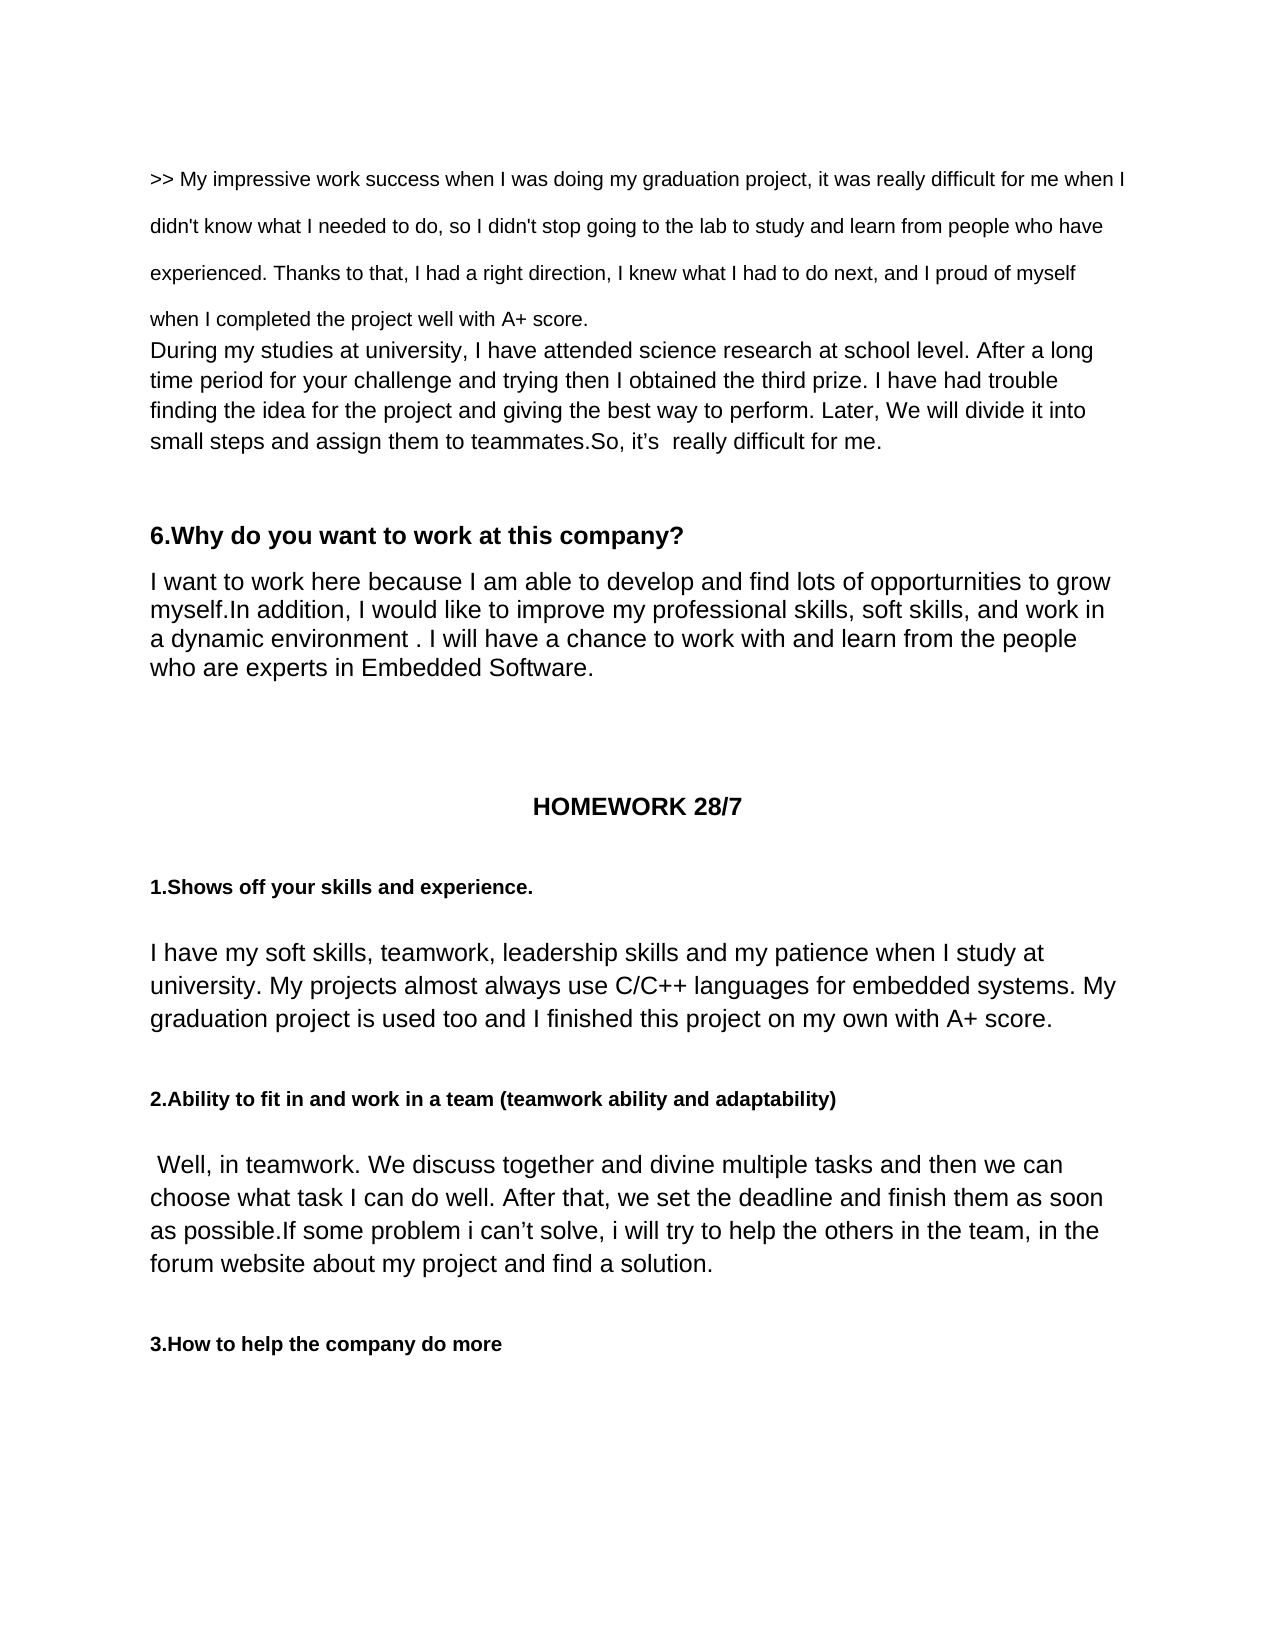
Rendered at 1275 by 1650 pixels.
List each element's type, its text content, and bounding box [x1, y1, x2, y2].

text HOMEWORK 28/7 [150, 792, 1125, 821]
text Well, in teamwork. We discuss together and divine multiple tasks and then we can choose what task I can do well. After that, we set the deadline and finish them as soon as possible.If some problem i can’t solve, i will try to help the others in the team, in the forum website about my project and find a solution. [150, 1150, 1125, 1277]
text 1.Shows off your skills and experience. [150, 858, 1125, 899]
text >> My impressive work success when I was doing my graduation project, it was really difficult for me when I didn't know what I needed to do, so I didn't stop going to the lab to study and learn from people who have experienced. Thanks to that, I had a right direction, I knew what I had to do next, and I proud of myself when I completed the project well with A+ score. [150, 150, 1125, 331]
text 2.Ability to fit in and work in a team (teamwork ability and adaptability) [150, 1070, 1125, 1111]
text 6.Why do you want to work at this company? [150, 521, 1125, 550]
text I want to work here because I am able to develop and find lots of opporturnities to grow myself.In addition, I would like to improve my professional skills, soft skills, and work in a dynamic environment . I will have a chance to work with and learn from the people who are experts in Embedded Software. [150, 567, 1125, 682]
text During my studies at university, I have attended science research at school level. After a long time period for your challenge and trying then I obtained the third prize. I have had trouble finding the idea for the project and giving the best way to perform. Later, We will divide it into small steps and assign them to teammates.So, it’s really difficult for me. [150, 337, 1125, 454]
text 3.How to help the company do more [150, 1315, 1125, 1356]
text I have my soft skills, teamwork, leadership skills and my patience when I study at university. My projects almost always use C/C++ languages for embedded systems. My graduation project is used too and I finished this project on my own with A+ score. [150, 938, 1125, 1033]
